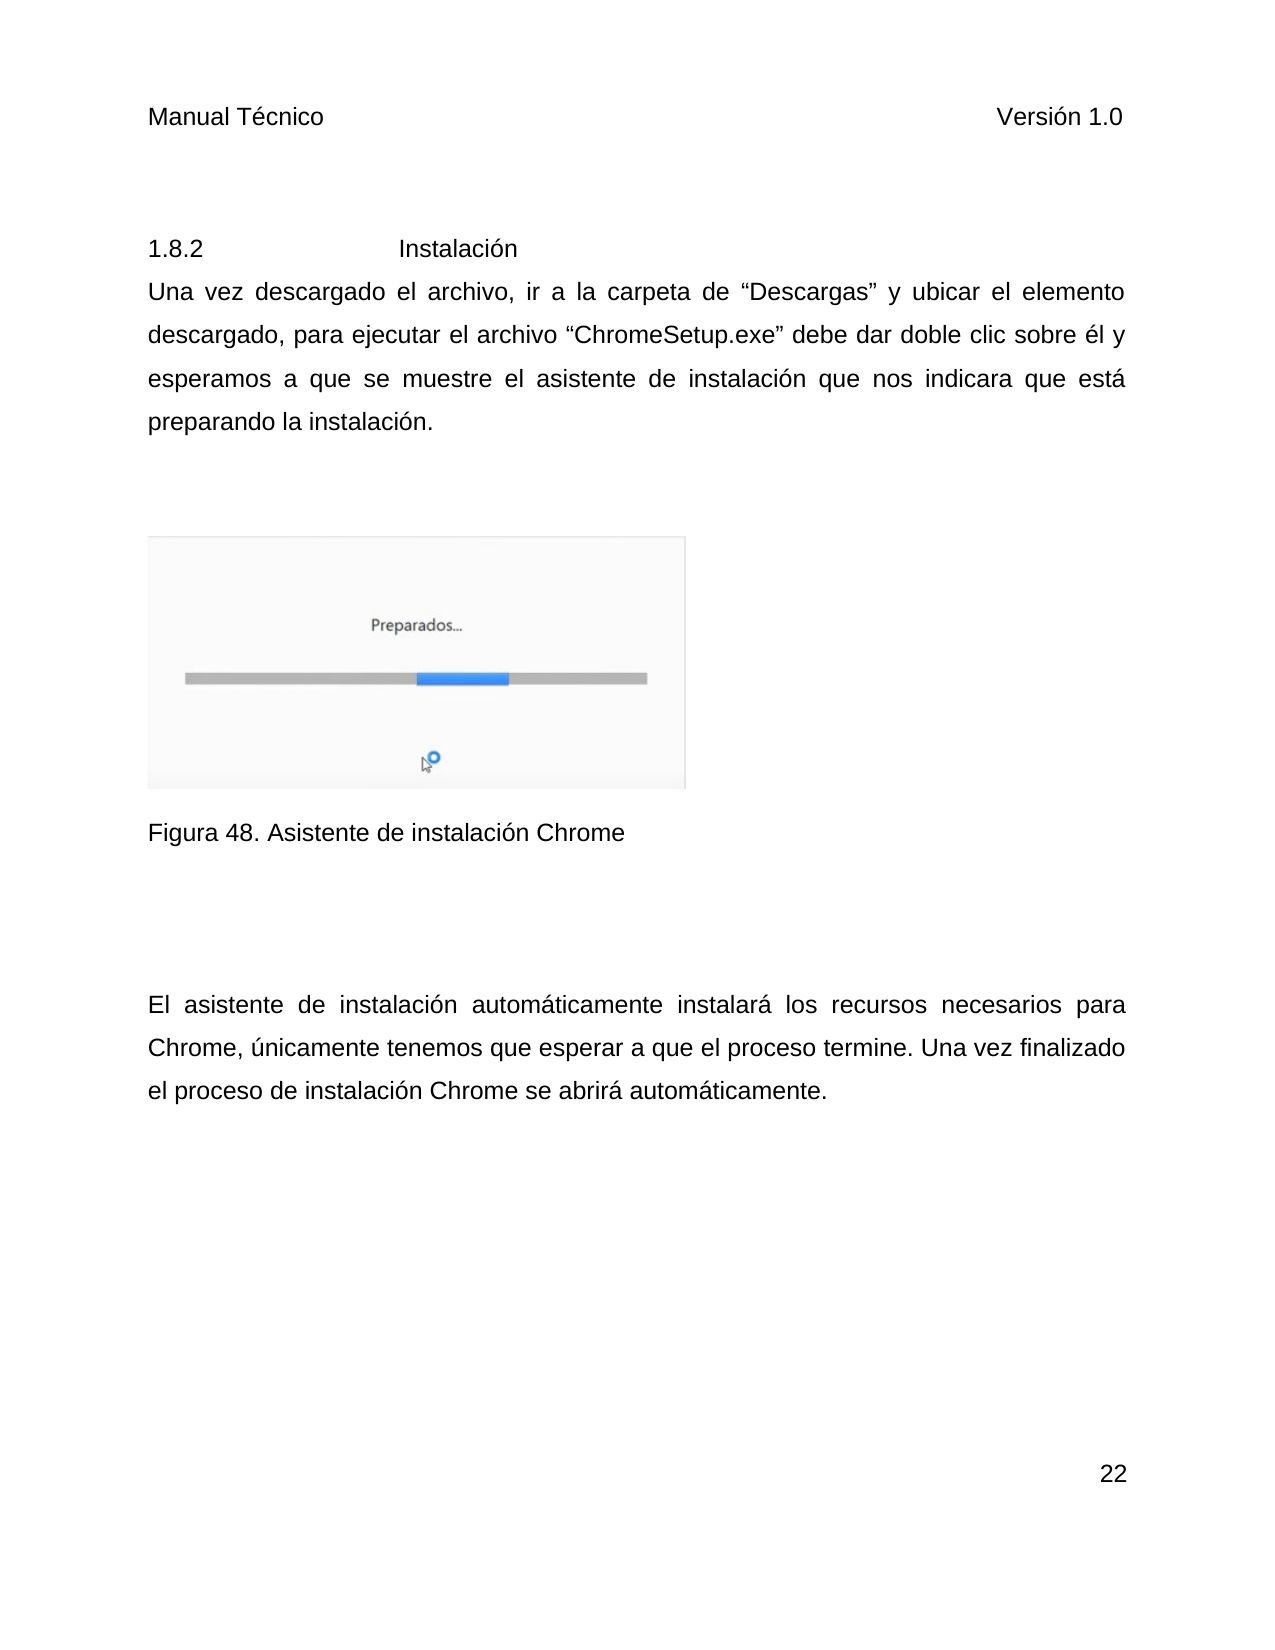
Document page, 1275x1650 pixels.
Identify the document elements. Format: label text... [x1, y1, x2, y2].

text 1.8.2 Instalación [148, 234, 1127, 263]
text El asistente de instalación automáticamente instalará los recursos necesarios para Chrome, únicamente tenemos que esperar a que el proceso termine. Una vez finalizado el proceso de instalación Chrome se abrirá automáticamente. [148, 990, 1127, 1105]
picture [147, 536, 686, 789]
text Una vez descargado el archivo, ir a la carpeta de “Descargas” y ubicar el elemento descargado, para ejecutar el archivo “ChromeSetup.exe” debe dar doble clic sobre él y esperamos a que se muestre el asistente de instalación que nos indicara que está preparando la instalación. [148, 277, 1127, 435]
